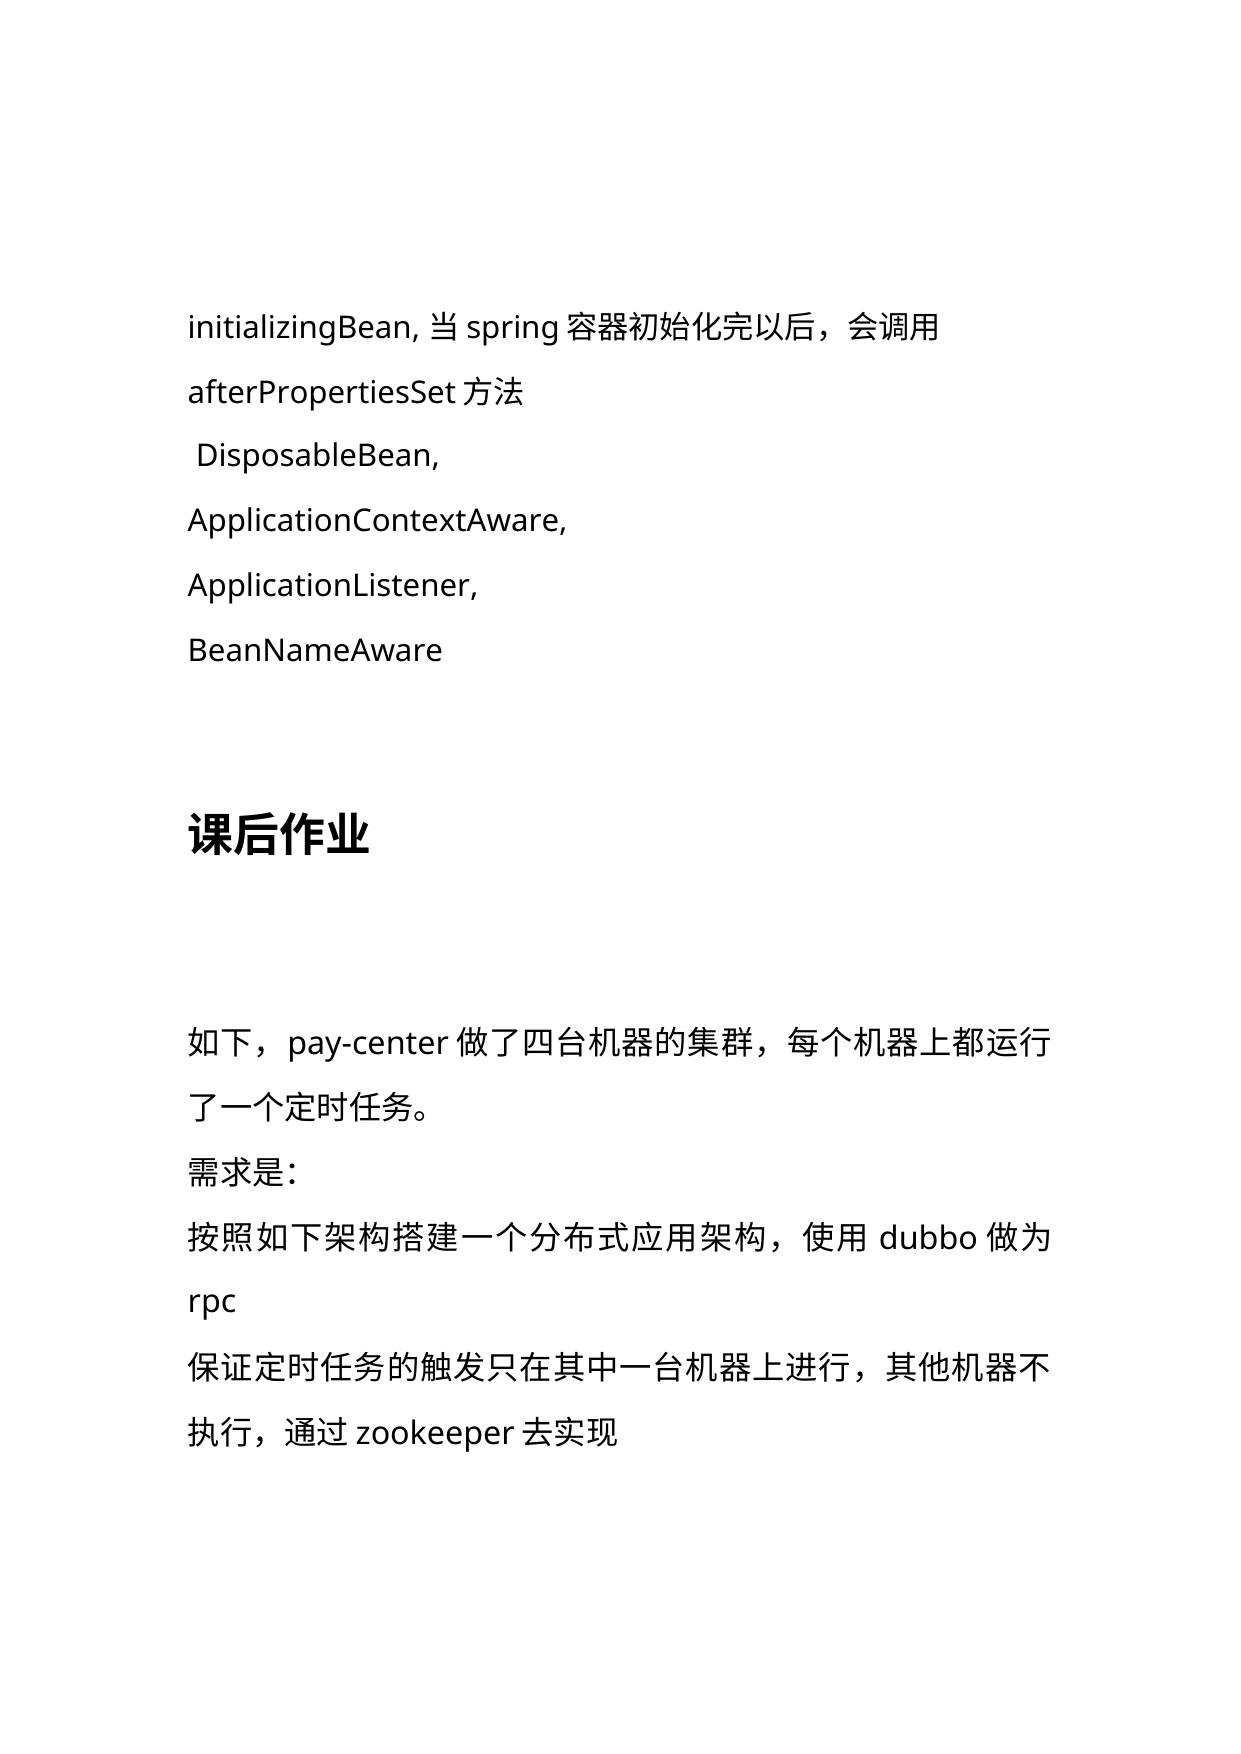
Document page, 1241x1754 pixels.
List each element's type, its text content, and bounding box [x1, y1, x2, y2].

text 如下，pay-center做了四台机器的集群，每个机器上都运行了一个定时任务。 [187, 1008, 1053, 1138]
text ApplicationContextAware, [187, 487, 1053, 552]
text ApplicationListener, [187, 552, 1053, 617]
text 需求是： [187, 1138, 1053, 1203]
text 按照如下架构搭建一个分布式应用架构，使用dubbo做为rpc [187, 1203, 1053, 1333]
subtitle 课后作业 [187, 782, 1053, 880]
text DisposableBean, [187, 422, 1053, 487]
text BeanNameAware [187, 617, 1053, 682]
text 保证定时任务的触发只在其中一台机器上进行，其他机器不执行，通过zookeeper去实现 [187, 1333, 1053, 1463]
text initializingBean, 当spring容器初始化完以后，会调用afterPropertiesSet方法 [187, 292, 1053, 422]
